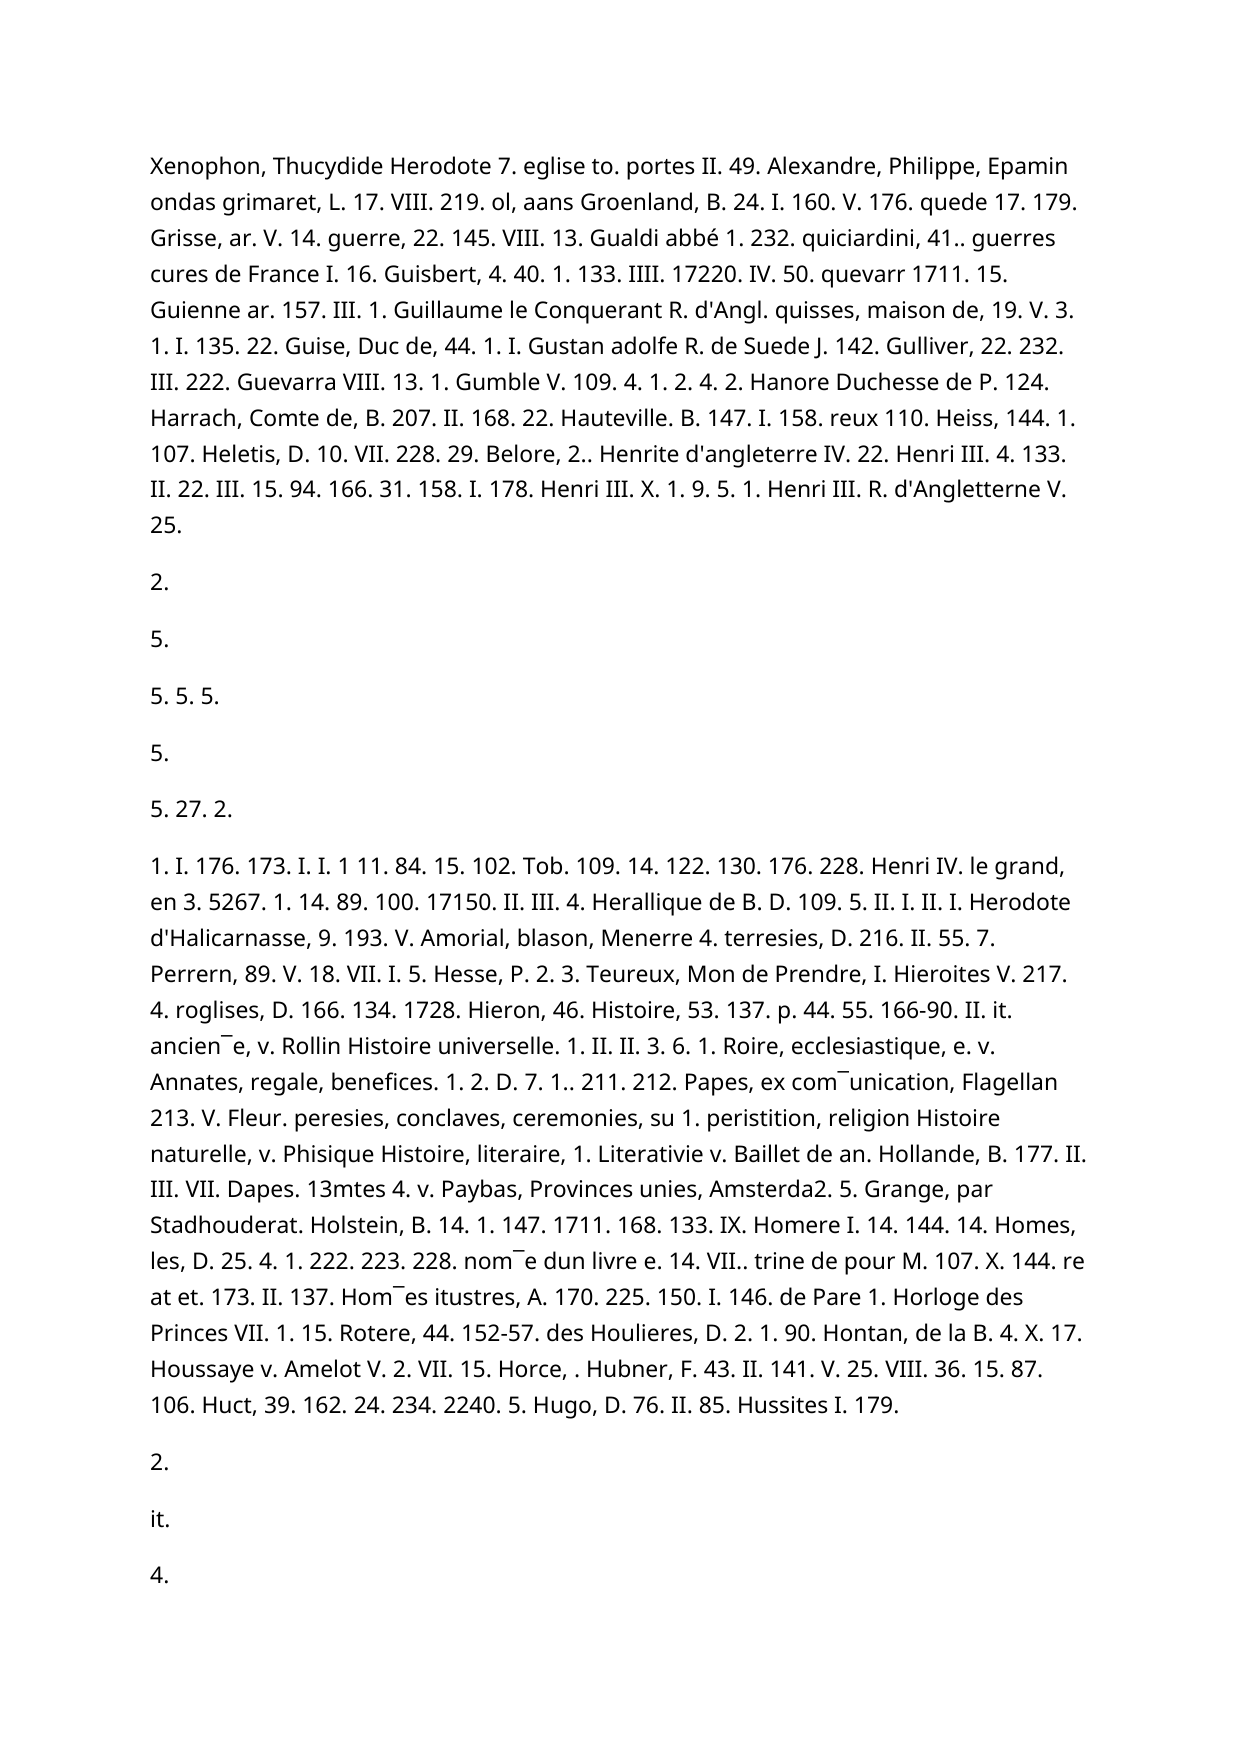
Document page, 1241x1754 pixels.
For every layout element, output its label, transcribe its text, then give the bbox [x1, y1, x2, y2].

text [150, 150, 1090, 541]
text 5. [150, 623, 1090, 654]
text 2. [150, 1446, 1090, 1477]
text 5. 27. 2. [150, 793, 1090, 824]
text 2. [150, 566, 1090, 597]
text 5. [150, 736, 1090, 768]
text 5. 5. 5. [150, 680, 1090, 711]
text it. [150, 1503, 1090, 1534]
text 4. [150, 1559, 1090, 1591]
text 1. I. 176. 173. I. I. 1 11. 84. 15. 102. Tob. 109. 14. 122. 130. 176. 228. Henri IV. le grand, en 3. 5267. 1. 14. 89. 100. 17150. II. III. 4. Herallique de B. D. 109. 5. II. I. II. I. Herodote d'Halicarnasse, 9. 193. V. Amorial, blason, Menerre 4. terresies, D. 216. II. 55. 7. Perrern, 89. V. 18. VII. I. 5. Hesse, P. 2. 3. Teureux, Mon de Prendre, I. Hieroites V. 217. 4. roglises, D. 166. 134. 1728. Hieron, 46. Histoire, 53. 137. p. 44. 55. 166-90. II. it. ancien‾e, v. Rollin Histoire universelle. 1. II. II. 3. 6. 1. Roire, ecclesiastique, e. v. Annates, regale, benefices. 1. 2. D. 7. 1.. 211. 212. Papes, ex com‾unication, Flagellan 213. V. Fleur. peresies, conclaves, ceremonies, su 1. peristition, religion Histoire naturelle, v. Phisique Histoire, literaire, 1. Literativie v. Baillet de an. Hollande, B. 177. II. III. VII. Dapes. 13mtes 4. v. Paybas, Provinces unies, Amsterda2. 5. Grange, par Stadhouderat. Holstein, B. 14. 1. 147. 1711. 168. 133. IX. Homere I. 14. 144. 14. Homes, les, D. 25. 4. 1. 222. 223. 228. nom‾e dun livre e. 14. VII.. trine de pour M. 107. X. 144. re at et. 173. II. 137. Hom‾es itustres, A. 170. 225. 150. I. 146. de Pare 1. Horloge des Princes VII. 1. 15. Rotere, 44. 152-57. des Houlieres, D. 2. 1. 90. Hontan, de la B. 4. X. 17. Houssaye v. Amelot V. 2. VII. 15. Horce, . Hubner, F. 43. II. 141. V. 25. VIII. 36. 15. 87. 106. Huct, 39. 162. 24. 234. 2240. 5. Hugo, D. 76. II. 85. Hussites I. 179. [150, 850, 1090, 1420]
